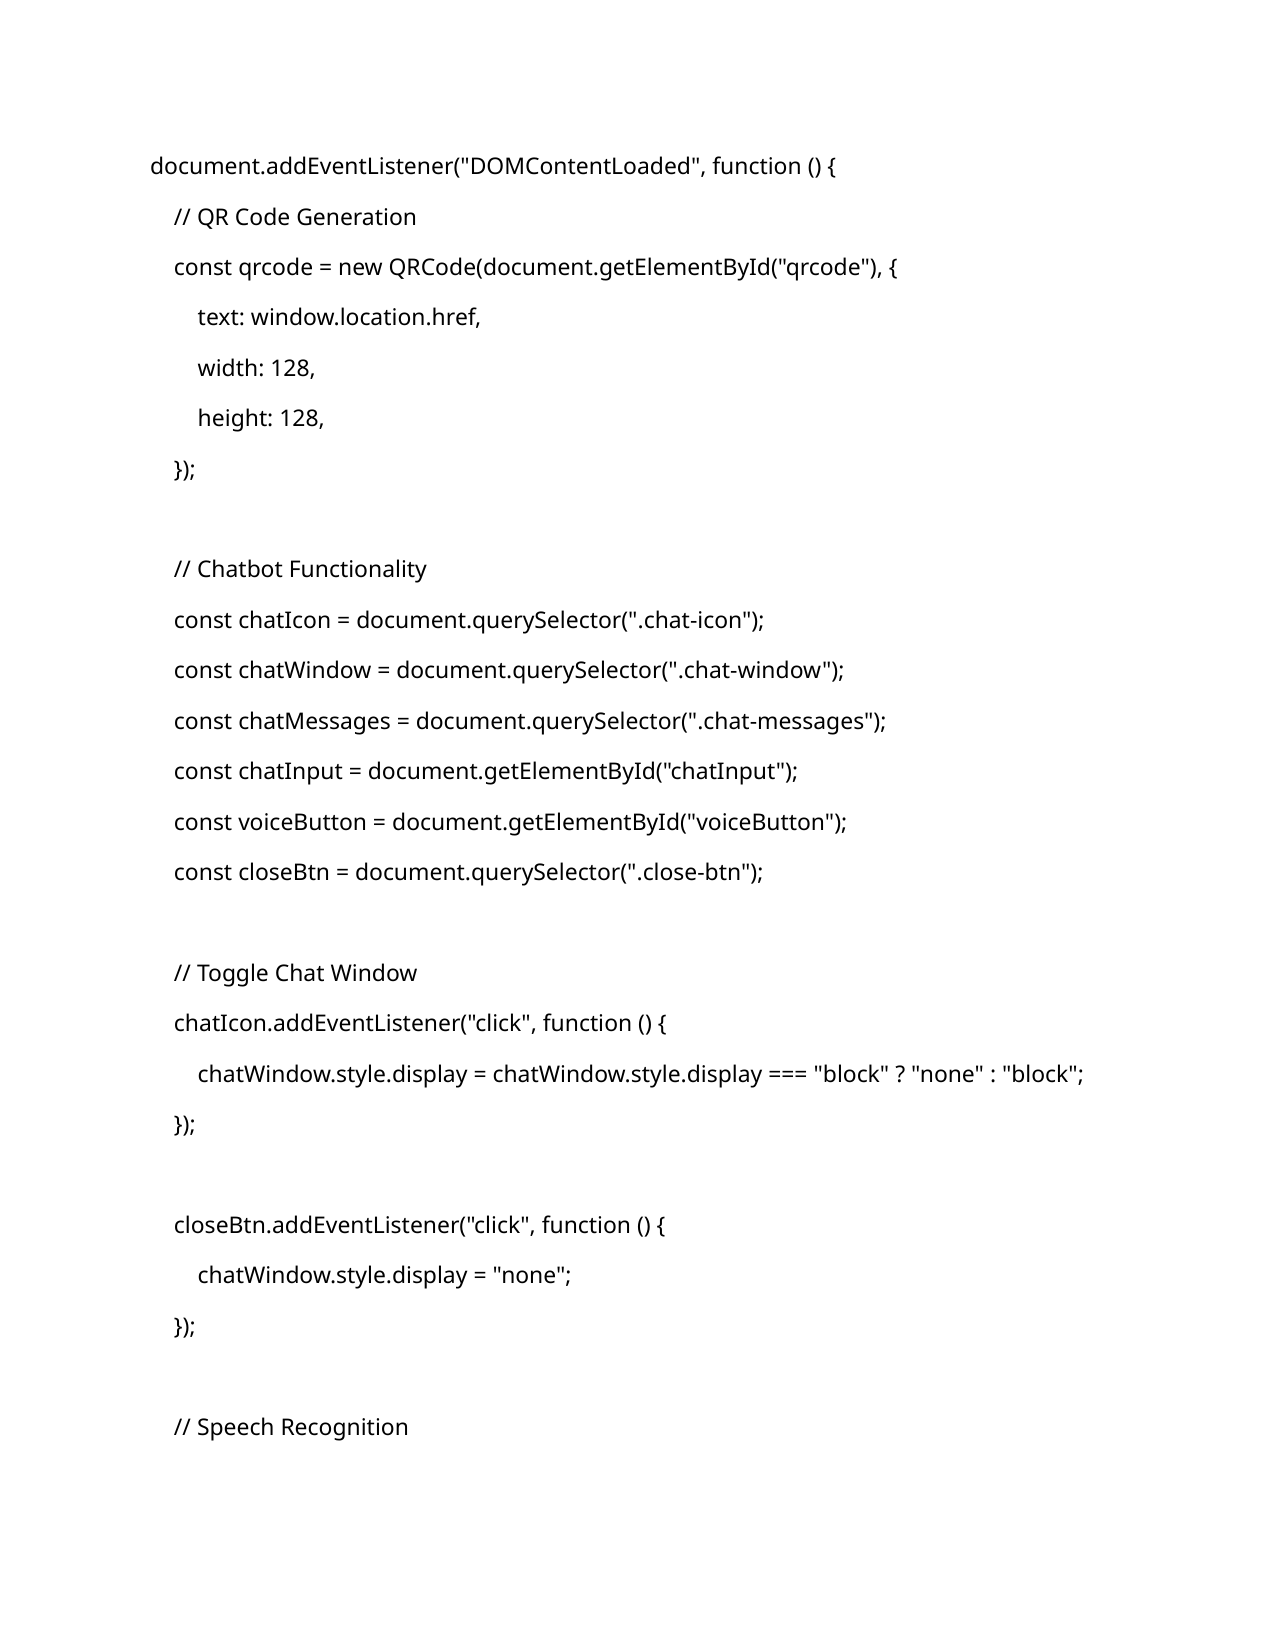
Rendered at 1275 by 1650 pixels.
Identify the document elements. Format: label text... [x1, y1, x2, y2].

text // Chatbot Functionality [150, 553, 1125, 584]
text chatWindow.style.display = chatWindow.style.display === "block" ? "none" : "block"; [150, 1057, 1125, 1089]
text // Speech Recognition [150, 1410, 1125, 1442]
text }); [150, 452, 1125, 484]
text const chatWindow = document.querySelector(".chat-window"); [150, 654, 1125, 685]
text const qrcode = new QRCode(document.getElementById("qrcode"), { [150, 251, 1125, 282]
text const voiceButton = document.getElementById("voiceButton"); [150, 805, 1125, 837]
text // Toggle Chat Window [150, 957, 1125, 988]
text const chatMessages = document.querySelector(".chat-messages"); [150, 704, 1125, 736]
text }); [150, 1309, 1125, 1341]
text const chatInput = document.getElementById("chatInput"); [150, 755, 1125, 786]
text width: 128, [150, 352, 1125, 383]
text const chatIcon = document.querySelector(".chat-icon"); [150, 604, 1125, 635]
text // QR Code Generation [150, 200, 1125, 232]
text chatWindow.style.display = "none"; [150, 1259, 1125, 1290]
text document.addEventListener("DOMContentLoaded", function () { [150, 150, 1125, 181]
text closeBtn.addEventListener("click", function () { [150, 1209, 1125, 1240]
text chatIcon.addEventListener("click", function () { [150, 1007, 1125, 1038]
text }); [150, 1108, 1125, 1139]
text height: 128, [150, 402, 1125, 433]
text const closeBtn = document.querySelector(".close-btn"); [150, 856, 1125, 887]
text text: window.location.href, [150, 301, 1125, 332]
